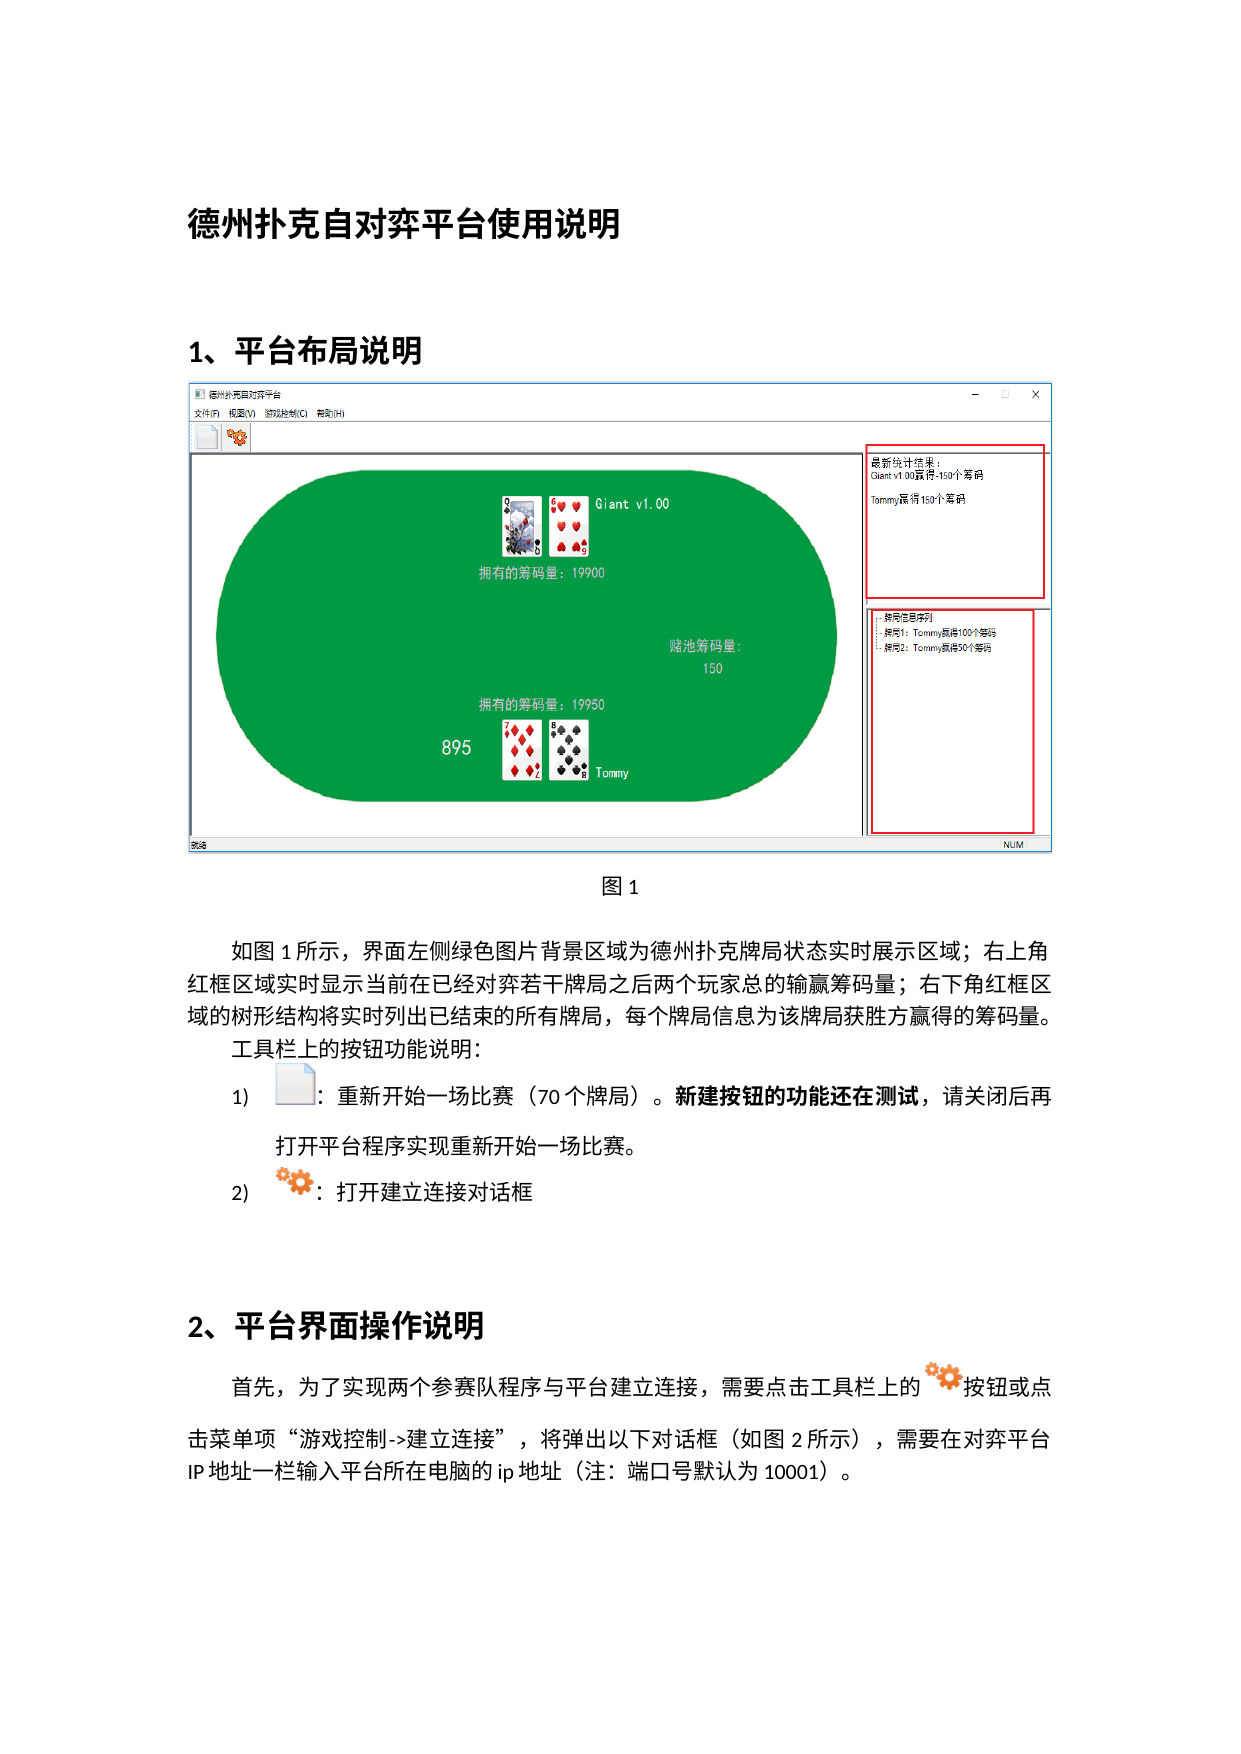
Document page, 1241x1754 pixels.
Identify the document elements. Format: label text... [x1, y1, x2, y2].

picture [275, 1161, 315, 1201]
subtitle 德州扑克自对弈平台使用说明 [187, 189, 1053, 254]
text 2、平台界面操作说明 [187, 1291, 1053, 1356]
text 1、平台布局说明 [187, 316, 1053, 381]
text 首先，为了实现两个参赛队程序与平台建立连接，需要点击工具栏上的按钮或点击菜单项“游戏控制->建立连接”，将弹出以下对话框（如图2所示），需要在对弈平台IP地址一栏输入平台所在电脑的ip地址（注：端口号默认为10001）。 [187, 1356, 1053, 1486]
picture [275, 1063, 316, 1105]
picture [924, 1356, 964, 1396]
list ：重新开始一场比赛（70个牌局）。新建按钮的功能还在测试，请关闭后再打开平台程序实现重新开始一场比赛。 [231, 1064, 1053, 1161]
text 图1 [187, 869, 1053, 901]
text 工具栏上的按钮功能说明： [187, 1031, 1053, 1064]
text 如图1所示，界面左侧绿色图片背景区域为德州扑克牌局状态实时展示区域；右上角红框区域实时显示当前在已经对弈若干牌局之后两个玩家总的输赢筹码量；右下角红框区域的树形结构将实时列出已结束的所有牌局，每个牌局信息为该牌局获胜方赢得的筹码量。 [187, 934, 1053, 1031]
list ：打开建立连接对话框 [231, 1161, 1053, 1226]
picture [187, 381, 1053, 854]
